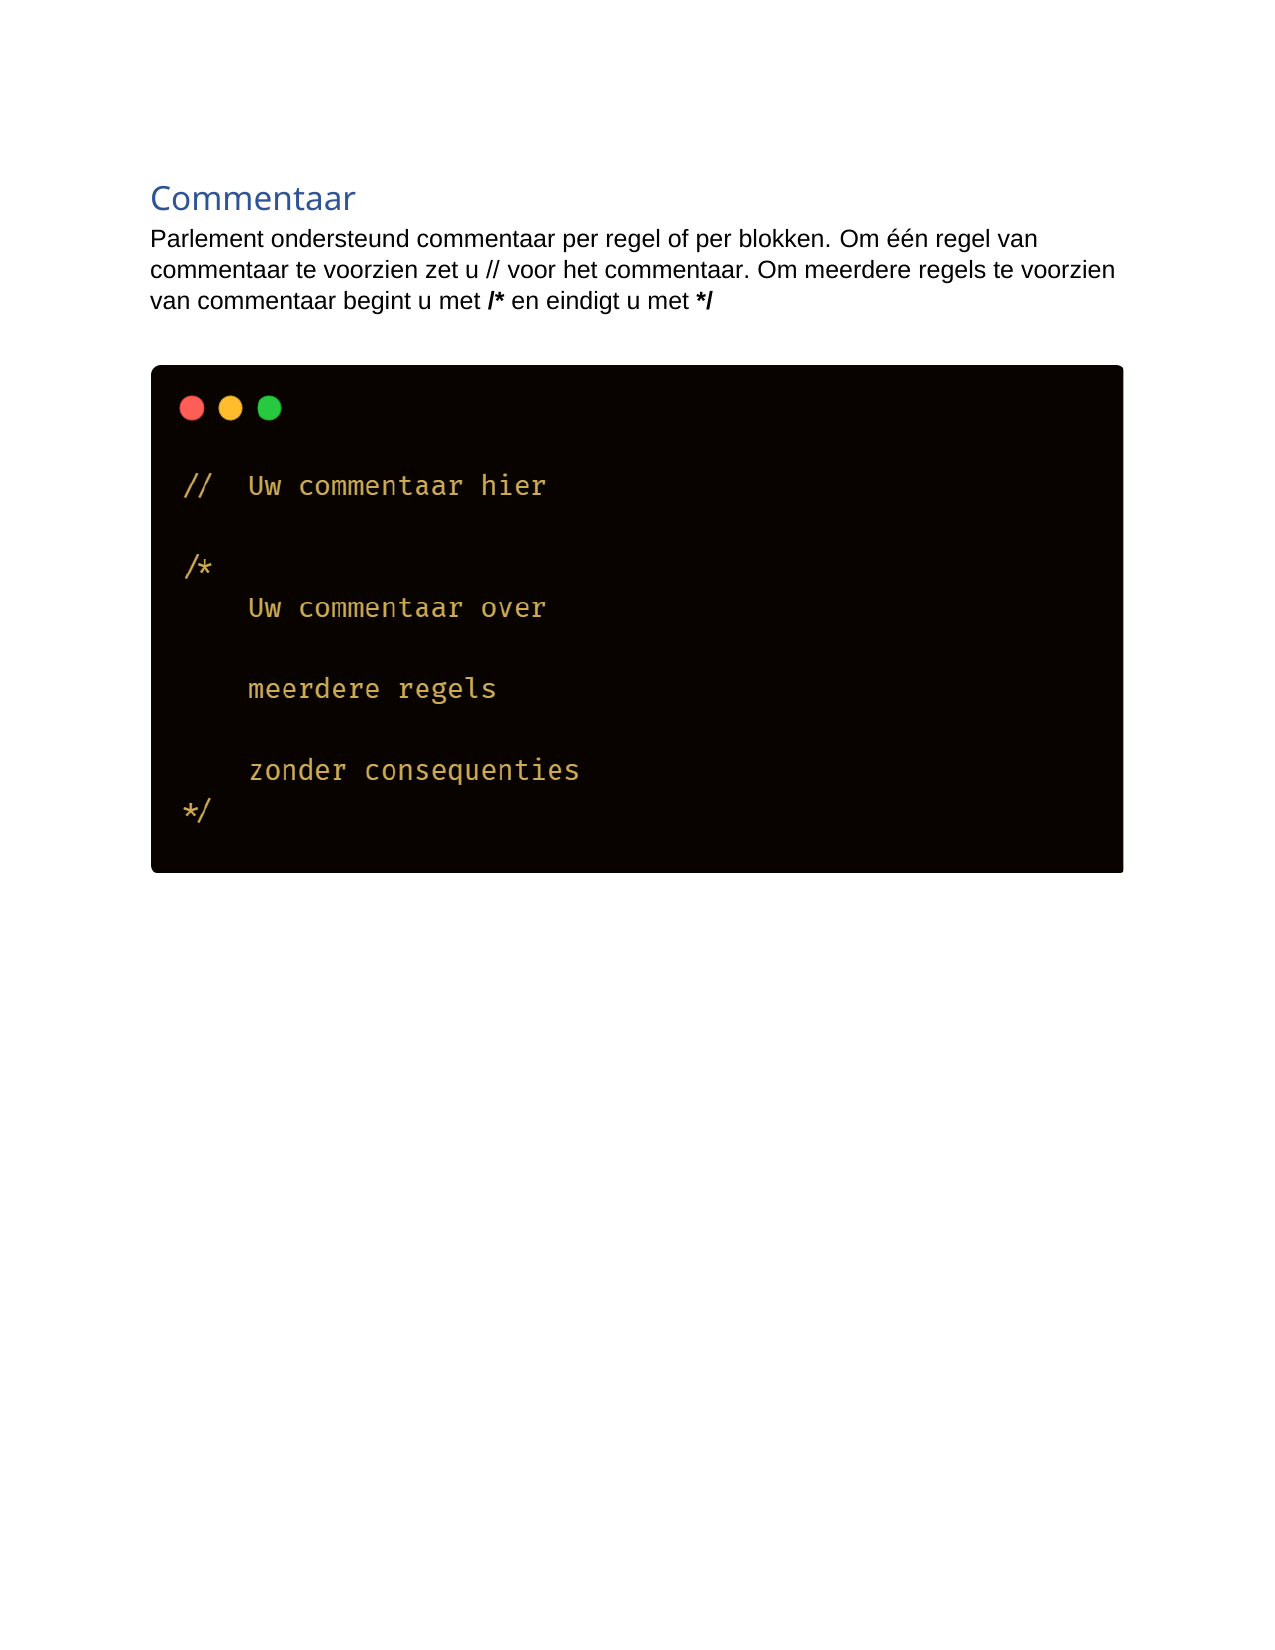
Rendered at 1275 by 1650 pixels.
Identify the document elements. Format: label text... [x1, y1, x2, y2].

text Parlement ondersteund commentaar per regel of per blokken. Om één regel van commentaar te voorzien zet u // voor het commentaar. Om meerdere regels te voorzien van commentaar begint u met /* en eindigt u met */ [150, 224, 1125, 315]
picture [150, 364, 1124, 873]
subtitle Commentaar [150, 175, 1125, 220]
